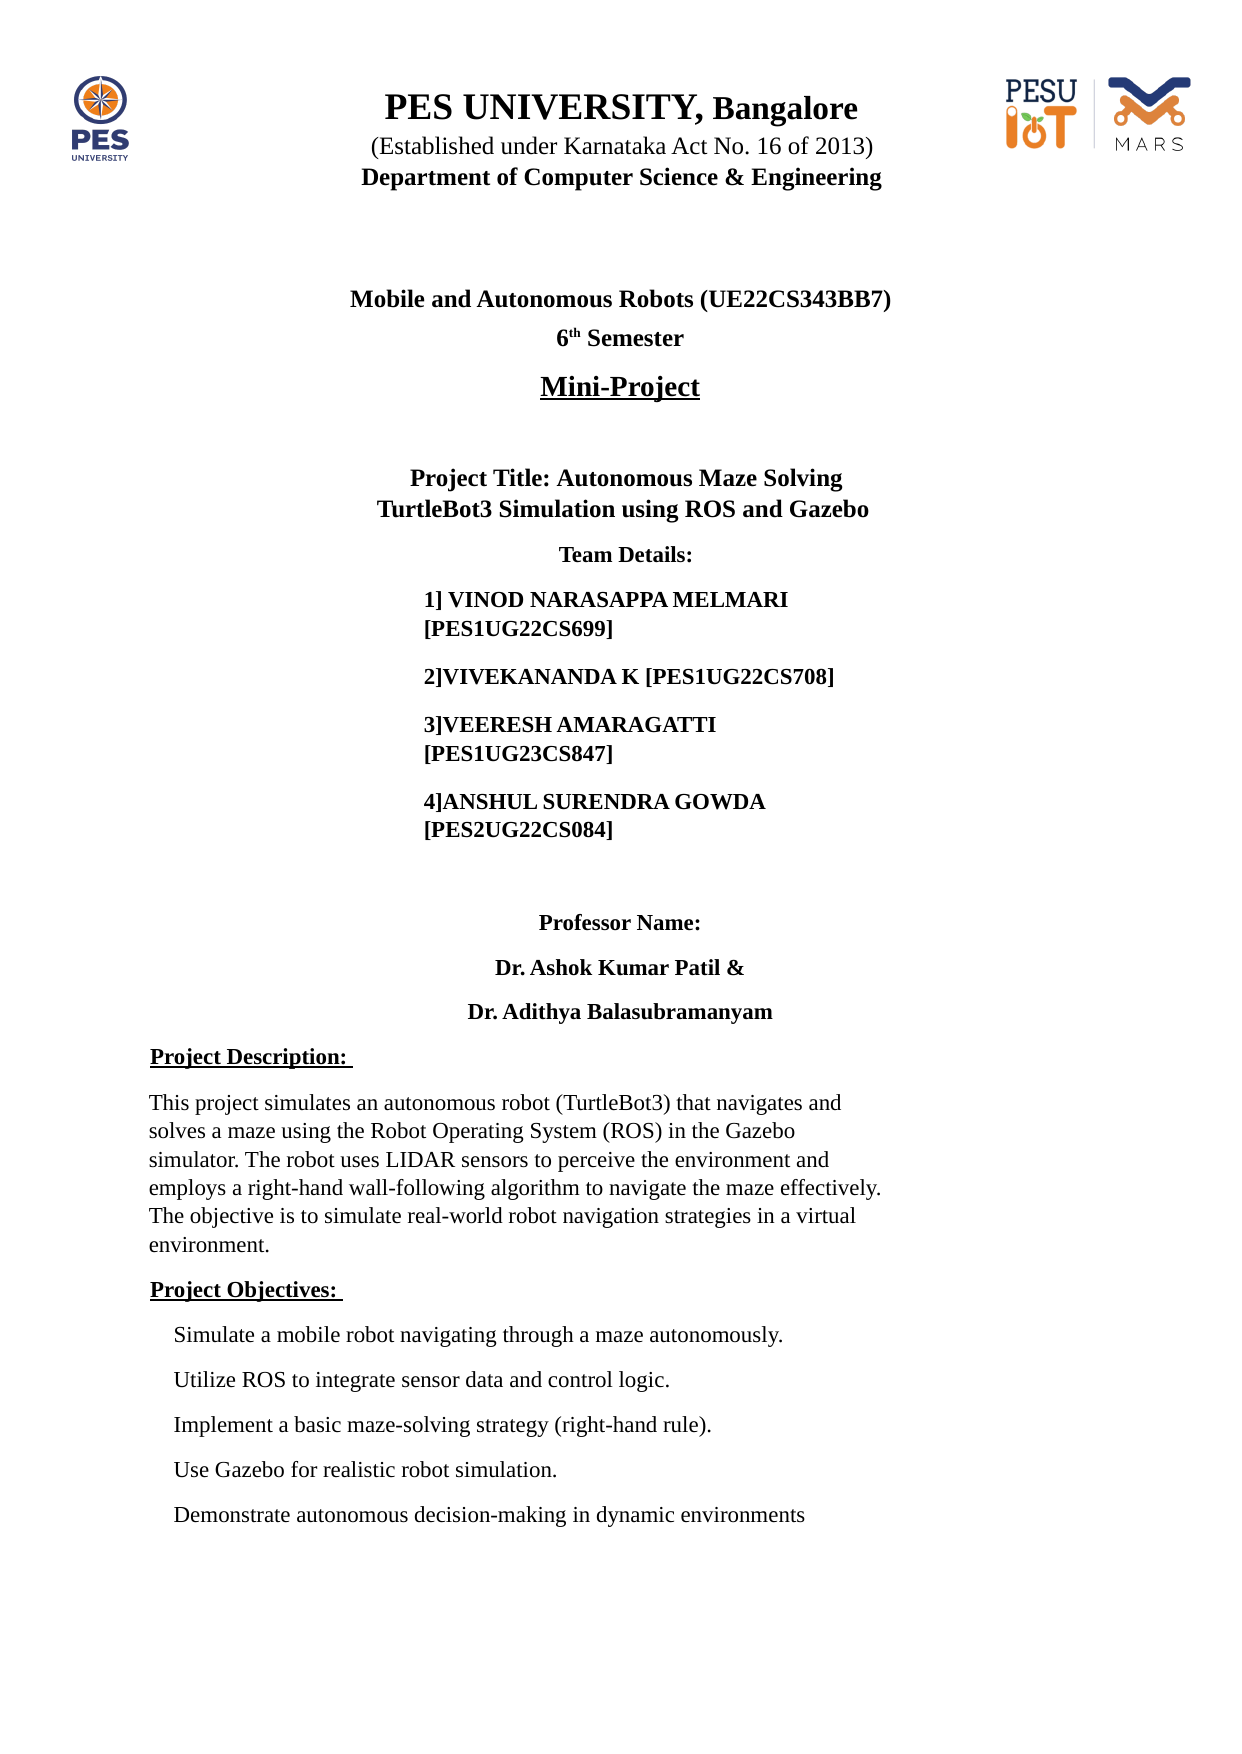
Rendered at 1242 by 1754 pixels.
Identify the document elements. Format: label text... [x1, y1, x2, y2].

picture [71, 75, 129, 161]
text 2]VIVEKANANDA K [PES1UG22CS708] [423, 663, 892, 689]
text  Simulate a mobile robot navigating through a maze autonomously. [150, 1321, 892, 1348]
text  Use Gazebo for realistic robot simulation. [150, 1456, 892, 1482]
text Project Description: [150, 1043, 892, 1070]
text 3]VEERESH AMARAGATTI [PES1UG23CS847] [423, 711, 892, 766]
text Mini-Project [348, 369, 892, 403]
picture [1107, 76, 1191, 151]
text 4]ANSHUL SURENDRA GOWDA [PES2UG22CS084] [423, 788, 892, 843]
text Dr. Adithya Balasubramanyam [348, 998, 892, 1025]
text Team Details: [354, 541, 892, 568]
text Project Title: Autonomous Maze Solving TurtleBot3 Simulation using ROS and Gazebo [354, 463, 892, 522]
text Project Objectives: [150, 1277, 892, 1303]
text 1] VINOD NARASAPPA MELMARI [PES1UG22CS699] [423, 586, 892, 641]
text  Utilize ROS to integrate sensor data and control logic. [150, 1366, 892, 1393]
picture [1004, 77, 1095, 150]
text Mobile and Autonomous Robots (UE22CS343BB7) [150, 284, 892, 312]
text  Implement a basic maze-solving strategy (right-hand rule). [150, 1411, 892, 1438]
text This project simulates an autonomous robot (TurtleBot3) that navigates and solves a maze using the Robot Operating System (ROS) in the Gazebo simulator. The robot uses LIDAR sensors to perceive the environment and employs a right-hand wall-following algorithm to navigate the maze effectively. The objective is to simulate real-world robot navigation strategies in a virtual environment. [148, 1089, 892, 1257]
text Dr. Ashok Kumar Patil & [348, 953, 892, 980]
text Professor Name: [348, 909, 892, 935]
text PES UNIVERSITY, Bangalore [150, 84, 858, 127]
text (Established under Karnataka Act No. 16 of 2013) [150, 131, 873, 160]
text  Demonstrate autonomous decision-making in dynamic environments [150, 1501, 892, 1527]
text 6th Semester [348, 323, 892, 352]
text Department of Computer Science & Engineering [150, 162, 882, 191]
